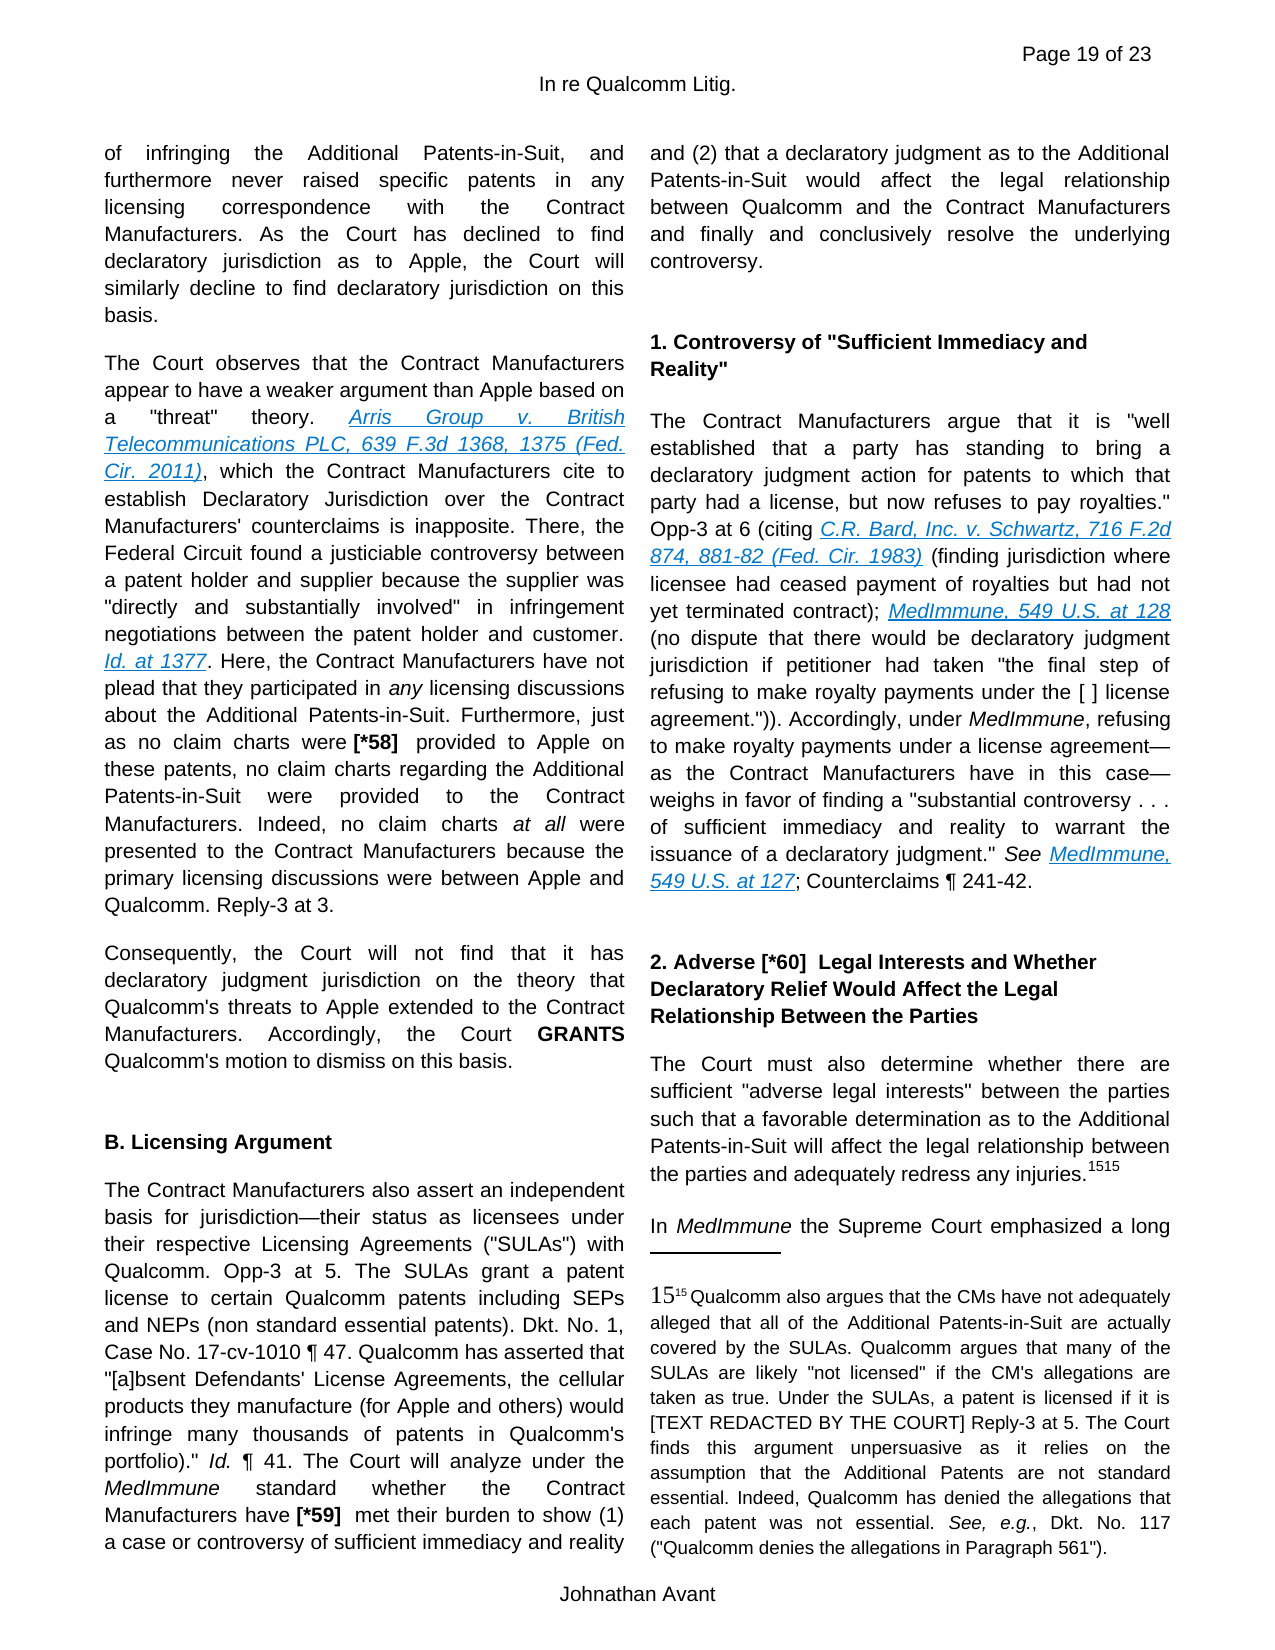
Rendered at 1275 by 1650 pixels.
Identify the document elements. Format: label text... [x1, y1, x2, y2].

text The Court must also determine whether there are sufficient "adverse legal interests" between the parties such that a favorable determination as to the Additional Patents-in-Suit will affect the legal relationship between the parties and adequately redress any injuries.15 [650, 1049, 1171, 1186]
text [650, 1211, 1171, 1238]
text The Contract Manufacturers also assert an independent basis for jurisdiction—their status as licensees under their respective Licensing Agreements ("SULAs") with Qualcomm. Opp-3 at 5. The SULAs grant a patent license to certain Qualcomm patents including SEPs and NEPs (non standard essential patents). Dkt. No. 1, Case No. 17-cv-1010 ¶ 47. Qualcomm has asserted that "[a]bsent Defendants' License Agreements, the cellular products they manufacture (for Apple and others) would infringe many thousands of patents in Qualcomm's portfolio)." Id. ¶ 41. The Court will analyze under the MedImmune standard whether the Contract Manufacturers have [*59] met their burden to show (1) a case or controversy of sufficient immediacy and reality and (2) that a declaratory judgment as to the Additional Patents-in-Suit would affect the legal relationship between Qualcomm and the Contract Manufacturers and finally and conclusively resolve the underlying controversy. [650, 137, 1171, 273]
text The Court observes that the Contract Manufacturers appear to have a weaker argument than Apple based on a "threat" theory. Arris Group v. British Telecommunications PLC, 639 F.3d 1368, 1375 (Fed. Cir. 2011), which the Contract Manufacturers cite to establish Declaratory Jurisdiction over the Contract Manufacturers' counterclaims is inapposite. There, the Federal Circuit found a justiciable controversy between a patent holder and supplier because the supplier was "directly and substantially involved" in infringement negotiations between the patent holder and customer. Id. at 1377. Here, the Contract Manufacturers have not plead that they participated in any licensing discussions about the Additional Patents-in-Suit. Furthermore, just as no claim charts were [*58] provided to Apple on these patents, no claim charts regarding the Additional Patents-in-Suit were provided to the Contract Manufacturers. Indeed, no claim charts at all were presented to the Contract Manufacturers because the primary licensing discussions were between Apple and Qualcomm. Reply-3 at 3. [104, 454, 625, 917]
text B. Licensing Argument [104, 1098, 625, 1154]
text Consequently, the Court will not find that it has declaratory judgment jurisdiction on the theory that Qualcomm's threats to Apple extended to the Contract Manufacturers. Accordingly, the Court GRANTS Qualcomm's motion to dismiss on this basis. [104, 937, 625, 1073]
text The Contract Manufacturers argue that it is "well established that a party has standing to bring a declaratory judgment action for patents to which that party had a license, but now refuses to pay royalties." Opp-3 at 6 (citing C.R. Bard, Inc. v. Schwartz, 716 F.2d 874, 881-82 (Fed. Cir. 1983) (finding jurisdiction where licensee had ceased payment of royalties but had not yet terminated contract); MedImmune, 549 U.S. at 128 (no dispute that there would be declaratory judgment jurisdiction if petitioner had taken "the final step of refusing to make royalty payments under the [ ] license agreement.")). Accordingly, under MedImmune, refusing to make royalty payments under a license agreement—as the Contract Manufacturers have in this case—weighs in favor of finding a "substantial controversy . . . of sufficient immediacy and reality to warrant the issuance of a declaratory judgment." See MedImmune, 549 U.S. at 127; Counterclaims ¶ 241-42. [650, 406, 1171, 893]
text 2. Adverse [*60] Legal Interests and Whether Declaratory Relief Would Affect the Legal Relationship Between the Parties [650, 918, 1171, 1028]
text 1. Controversy of "Sufficient Immediacy and Reality" [650, 298, 1171, 381]
text The Contract Manufacturers also assert an independent basis for jurisdiction—their status as licensees under their respective Licensing Agreements ("SULAs") with Qualcomm. Opp-3 at 5. The SULAs grant a patent license to certain Qualcomm patents including SEPs and NEPs (non standard essential patents). Dkt. No. 1, Case No. 17-cv-1010 ¶ 47. Qualcomm has asserted that "[a]bsent Defendants' License Agreements, the cellular products they manufacture (for Apple and others) would infringe many thousands of patents in Qualcomm's portfolio)." Id. ¶ 41. The Court will analyze under the MedImmune standard whether the Contract Manufacturers have [*59] met their burden to show (1) a case or controversy of sufficient immediacy and reality and (2) that a declaratory judgment as to the Additional Patents-in-Suit would affect the legal relationship between Qualcomm and the Contract Manufacturers and finally and conclusively resolve the underlying controversy. [104, 1174, 625, 1554]
